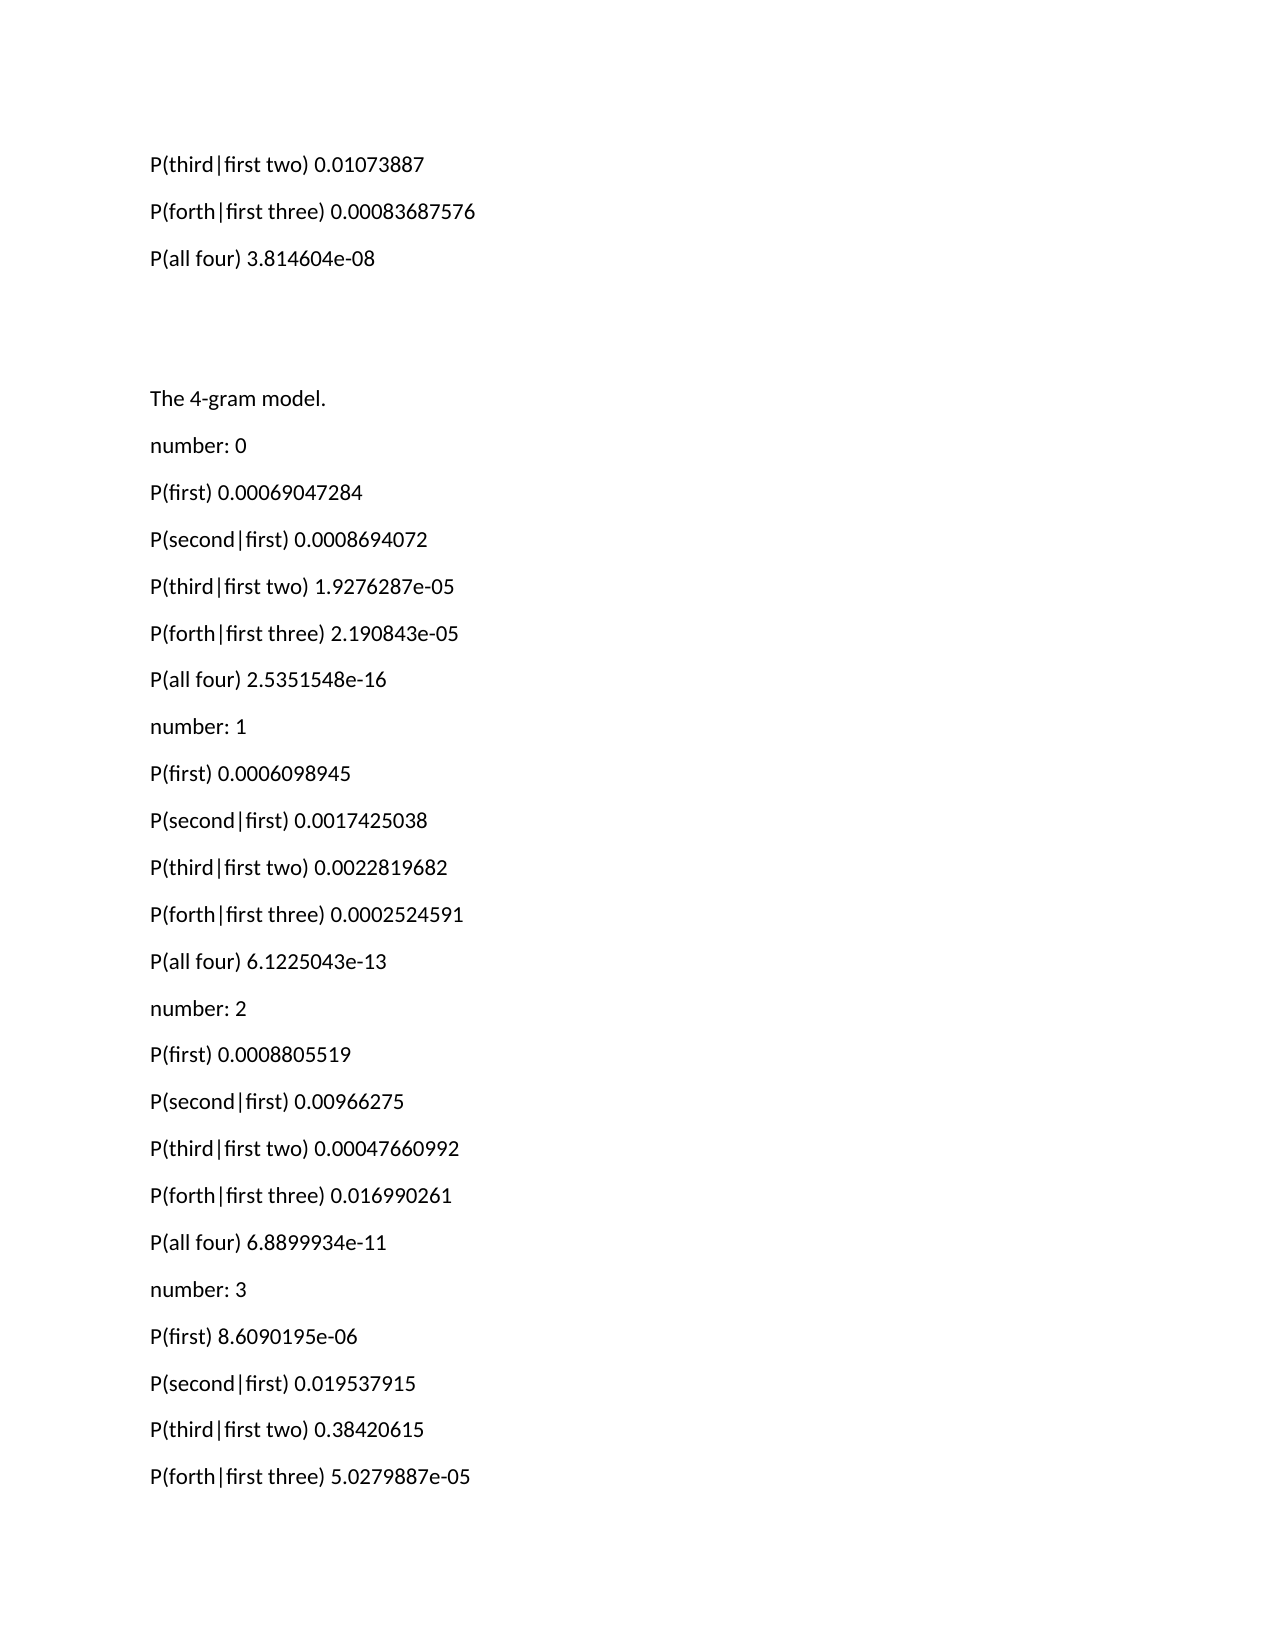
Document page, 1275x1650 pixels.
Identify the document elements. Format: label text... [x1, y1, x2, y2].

text P(first) 0.00069047284 [150, 478, 1125, 506]
text number: 1 [150, 712, 1125, 741]
text P(third|first two) 1.9276287e-05 [150, 572, 1125, 600]
text The 4-gram model. [150, 384, 1125, 412]
text number: 0 [150, 431, 1125, 459]
text P(first) 0.0008805519 [150, 1041, 1125, 1069]
text P(first) 8.6090195e-06 [150, 1322, 1125, 1350]
text P(third|first two) 0.01073887 [150, 150, 1125, 178]
text number: 2 [150, 994, 1125, 1022]
text P(second|first) 0.019537915 [150, 1369, 1125, 1397]
text P(forth|first three) 0.0002524591 [150, 900, 1125, 928]
text P(third|first two) 0.0022819682 [150, 853, 1125, 881]
text P(forth|first three) 2.190843e-05 [150, 619, 1125, 647]
text P(all four) 2.5351548e-16 [150, 666, 1125, 694]
text P(first) 0.0006098945 [150, 759, 1125, 787]
text P(second|first) 0.0017425038 [150, 806, 1125, 834]
text P(forth|first three) 0.00083687576 [150, 197, 1125, 225]
text number: 3 [150, 1275, 1125, 1303]
text P(third|first two) 0.38420615 [150, 1416, 1125, 1444]
text P(all four) 6.1225043e-13 [150, 947, 1125, 975]
text P(second|first) 0.00966275 [150, 1087, 1125, 1116]
text P(second|first) 0.0008694072 [150, 525, 1125, 553]
text P(third|first two) 0.00047660992 [150, 1134, 1125, 1162]
text P(all four) 6.8899934e-11 [150, 1228, 1125, 1256]
text P(all four) 3.814604e-08 [150, 244, 1125, 272]
text P(forth|first three) 0.016990261 [150, 1181, 1125, 1209]
text P(forth|first three) 5.0279887e-05 [150, 1462, 1125, 1491]
